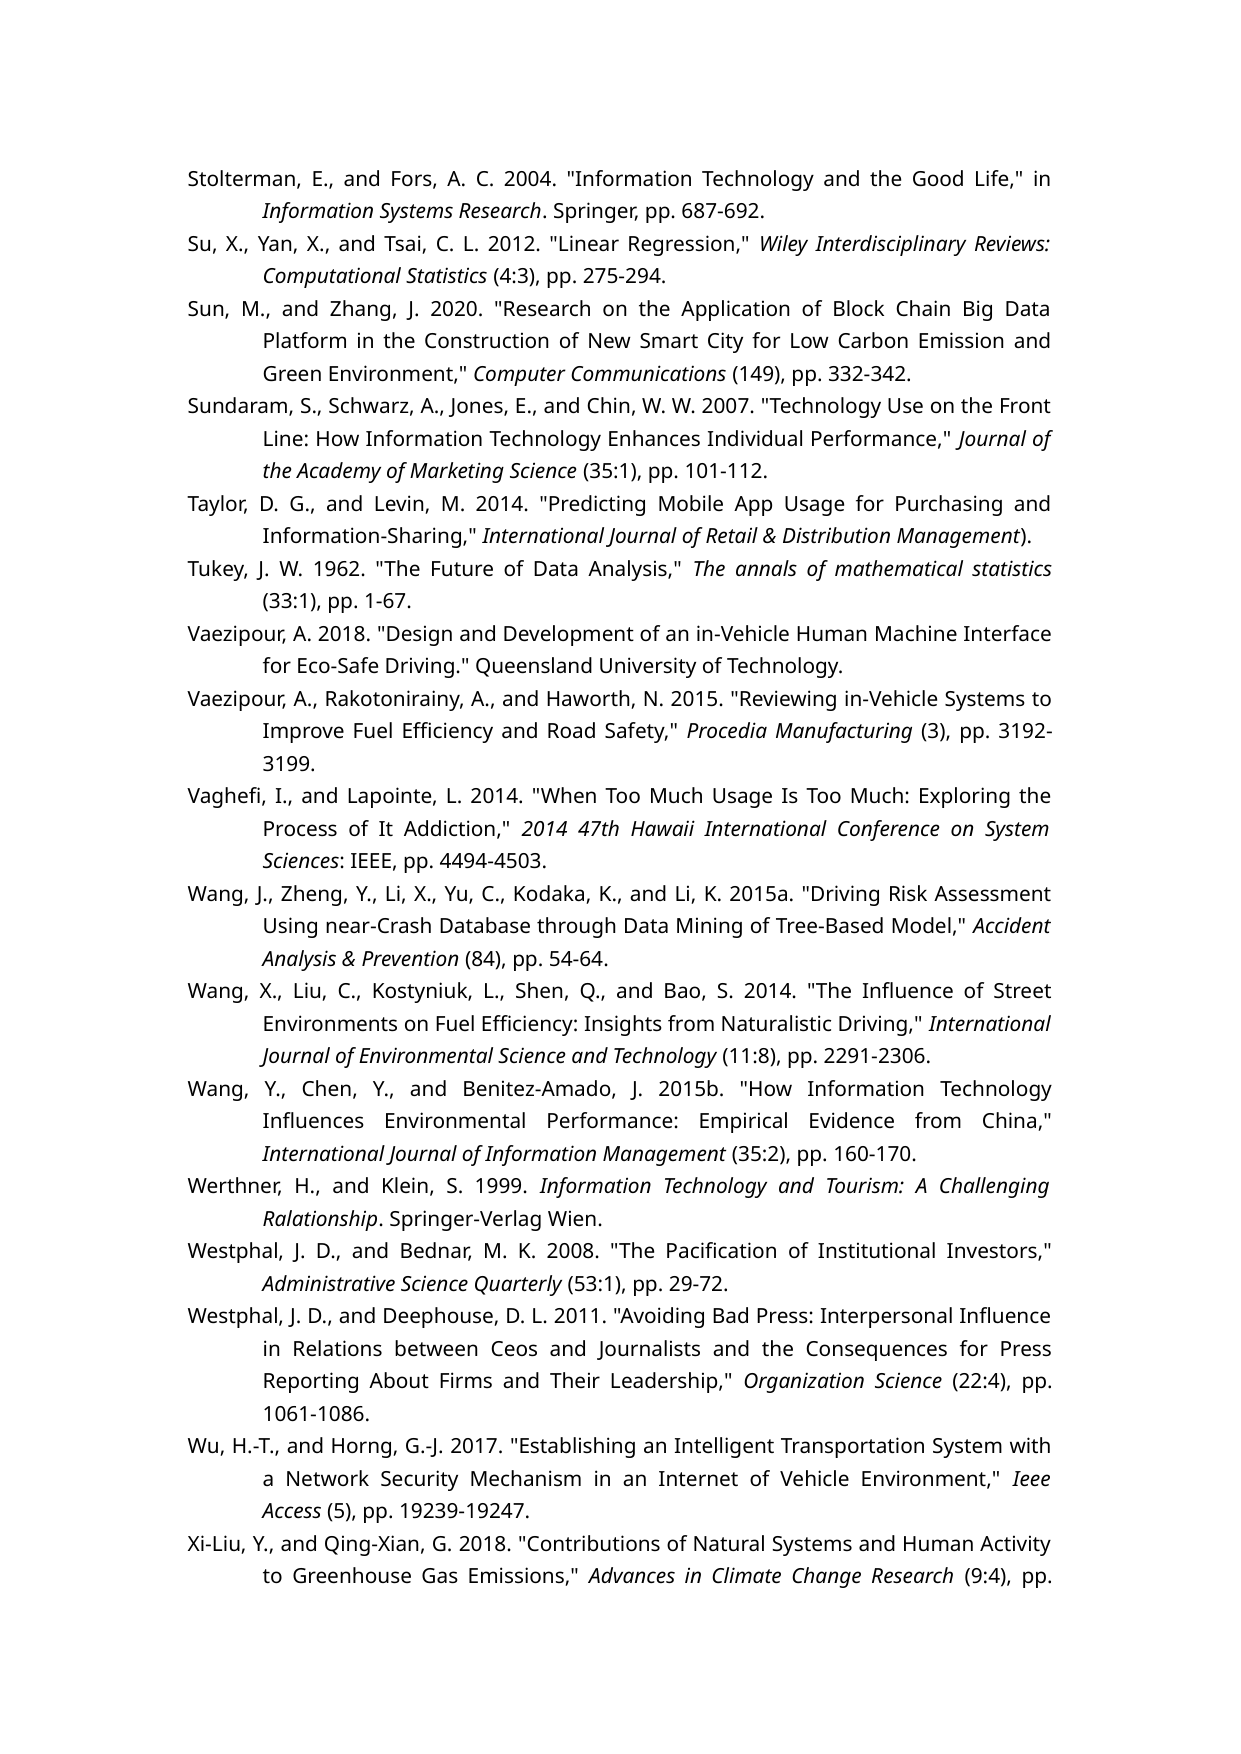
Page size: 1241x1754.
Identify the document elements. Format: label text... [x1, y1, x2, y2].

text Westphal, J. D., and Deephouse, D. L. 2011. "Avoiding Bad Press: Interpersonal Influence in Relations between Ceos and Journalists and the Consequences for Press Reporting About Firms and Their Leadership," Organization Science (22:4), pp. 1061-1086. [187, 1299, 1053, 1429]
text Wang, X., Liu, C., Kostyniuk, L., Shen, Q., and Bao, S. 2014. "The Influence of Street Environments on Fuel Efficiency: Insights from Naturalistic Driving," International Journal of Environmental Science and Technology (11:8), pp. 2291-2306. [187, 974, 1053, 1072]
text Vaghefi, I., and Lapointe, L. 2014. "When Too Much Usage Is Too Much: Exploring the Process of It Addiction," 2014 47th Hawaii International Conference on System Sciences: IEEE, pp. 4494-4503. [187, 779, 1053, 877]
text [187, 1527, 1053, 1592]
text Vaezipour, A., Rakotonirainy, A., and Haworth, N. 2015. "Reviewing in-Vehicle Systems to Improve Fuel Efficiency and Road Safety," Procedia Manufacturing (3), pp. 3192-3199. [187, 682, 1053, 779]
text Wu, H.-T., and Horng, G.-J. 2017. "Establishing an Intelligent Transportation System with a Network Security Mechanism in an Internet of Vehicle Environment," Ieee Access (5), pp. 19239-19247. [187, 1429, 1053, 1527]
text Werthner, H., and Klein, S. 1999. Information Technology and Tourism: A Challenging Ralationship. Springer-Verlag Wien. [187, 1169, 1053, 1234]
text Su, X., Yan, X., and Tsai, C. L. 2012. "Linear Regression," Wiley Interdisciplinary Reviews: Computational Statistics (4:3), pp. 275-294. [187, 227, 1053, 292]
text Westphal, J. D., and Bednar, M. K. 2008. "The Pacification of Institutional Investors," Administrative Science Quarterly (53:1), pp. 29-72. [187, 1234, 1053, 1299]
text Wang, J., Zheng, Y., Li, X., Yu, C., Kodaka, K., and Li, K. 2015a. "Driving Risk Assessment Using near-Crash Database through Data Mining of Tree-Based Model," Accident Analysis & Prevention (84), pp. 54-64. [187, 877, 1053, 974]
text Stolterman, E., and Fors, A. C. 2004. "Information Technology and the Good Life," in Information Systems Research. Springer, pp. 687-692. [187, 162, 1053, 227]
text Wang, Y., Chen, Y., and Benitez-Amado, J. 2015b. "How Information Technology Influences Environmental Performance: Empirical Evidence from China," International Journal of Information Management (35:2), pp. 160-170. [187, 1072, 1053, 1169]
text Taylor, D. G., and Levin, M. 2014. "Predicting Mobile App Usage for Purchasing and Information-Sharing," International Journal of Retail & Distribution Management). [187, 487, 1053, 552]
text Vaezipour, A. 2018. "Design and Development of an in-Vehicle Human Machine Interface for Eco-Safe Driving." Queensland University of Technology. [187, 617, 1053, 682]
text Sun, M., and Zhang, J. 2020. "Research on the Application of Block Chain Big Data Platform in the Construction of New Smart City for Low Carbon Emission and Green Environment," Computer Communications (149), pp. 332-342. [187, 292, 1053, 389]
text Sundaram, S., Schwarz, A., Jones, E., and Chin, W. W. 2007. "Technology Use on the Front Line: How Information Technology Enhances Individual Performance," Journal of the Academy of Marketing Science (35:1), pp. 101-112. [187, 389, 1053, 487]
text Tukey, J. W. 1962. "The Future of Data Analysis," The annals of mathematical statistics (33:1), pp. 1-67. [187, 552, 1053, 617]
